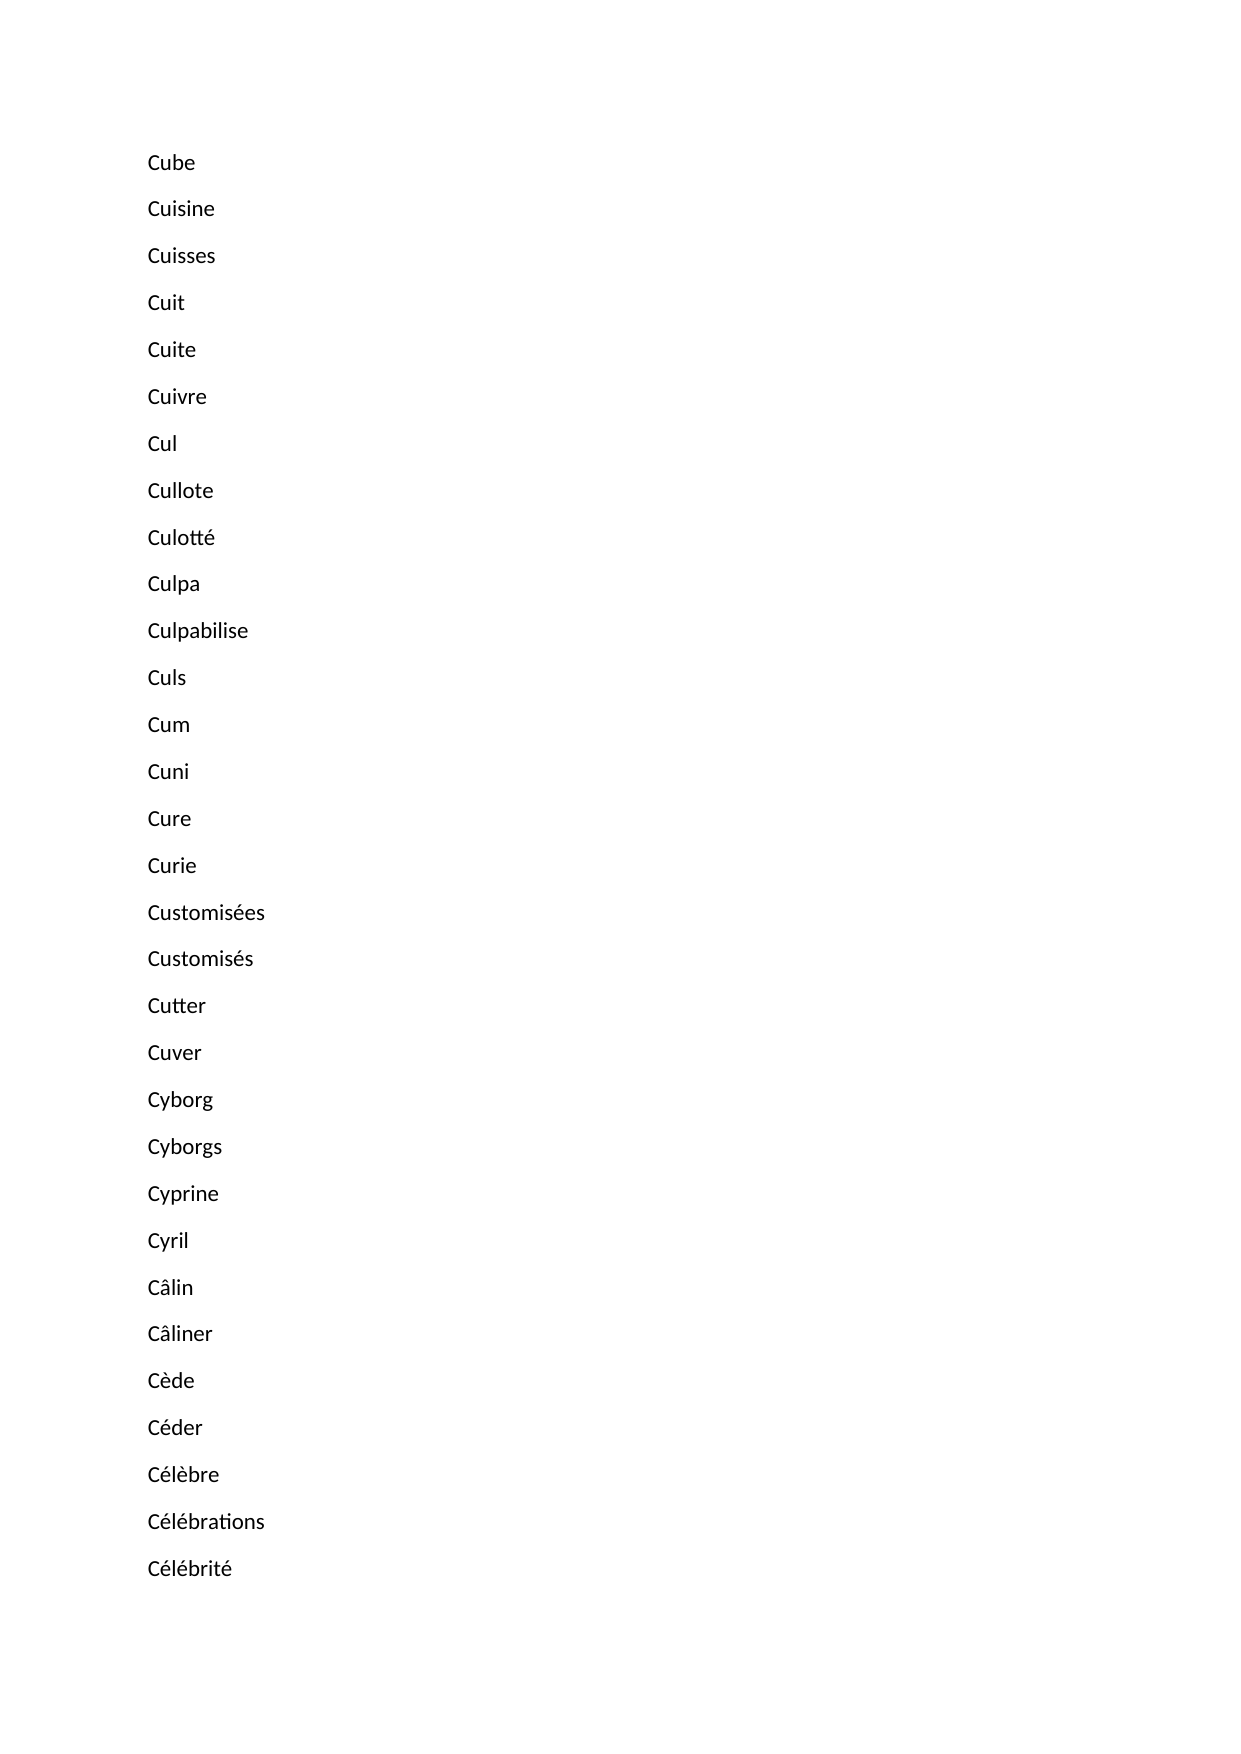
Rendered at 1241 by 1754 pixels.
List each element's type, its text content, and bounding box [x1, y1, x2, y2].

text Culpabilise [148, 616, 1093, 644]
text Curie [148, 851, 1093, 879]
text Cuit [148, 288, 1093, 316]
text Célébrations [148, 1507, 1093, 1535]
text Cyril [148, 1226, 1093, 1254]
text Célèbre [148, 1460, 1093, 1488]
text Céder [148, 1413, 1093, 1441]
text Célébrité [148, 1554, 1093, 1582]
text Cuite [148, 335, 1093, 363]
text Customisées [148, 898, 1093, 926]
text Customisés [148, 944, 1093, 972]
text Cutter [148, 991, 1093, 1019]
text Cuisine [148, 194, 1093, 222]
text Cube [148, 148, 1093, 176]
text Câlin [148, 1273, 1093, 1301]
text Câliner [148, 1319, 1093, 1347]
text Culs [148, 663, 1093, 691]
text Cyborg [148, 1085, 1093, 1113]
text Cul [148, 429, 1093, 457]
text Cuivre [148, 382, 1093, 410]
text Cyborgs [148, 1132, 1093, 1160]
text Cum [148, 710, 1093, 738]
text Cuisses [148, 241, 1093, 269]
text Cuver [148, 1038, 1093, 1066]
text Cède [148, 1366, 1093, 1394]
text Cyprine [148, 1179, 1093, 1207]
text Culotté [148, 523, 1093, 551]
text Cure [148, 804, 1093, 832]
text Cuni [148, 757, 1093, 785]
text Culpa [148, 569, 1093, 597]
text Cullote [148, 476, 1093, 504]
